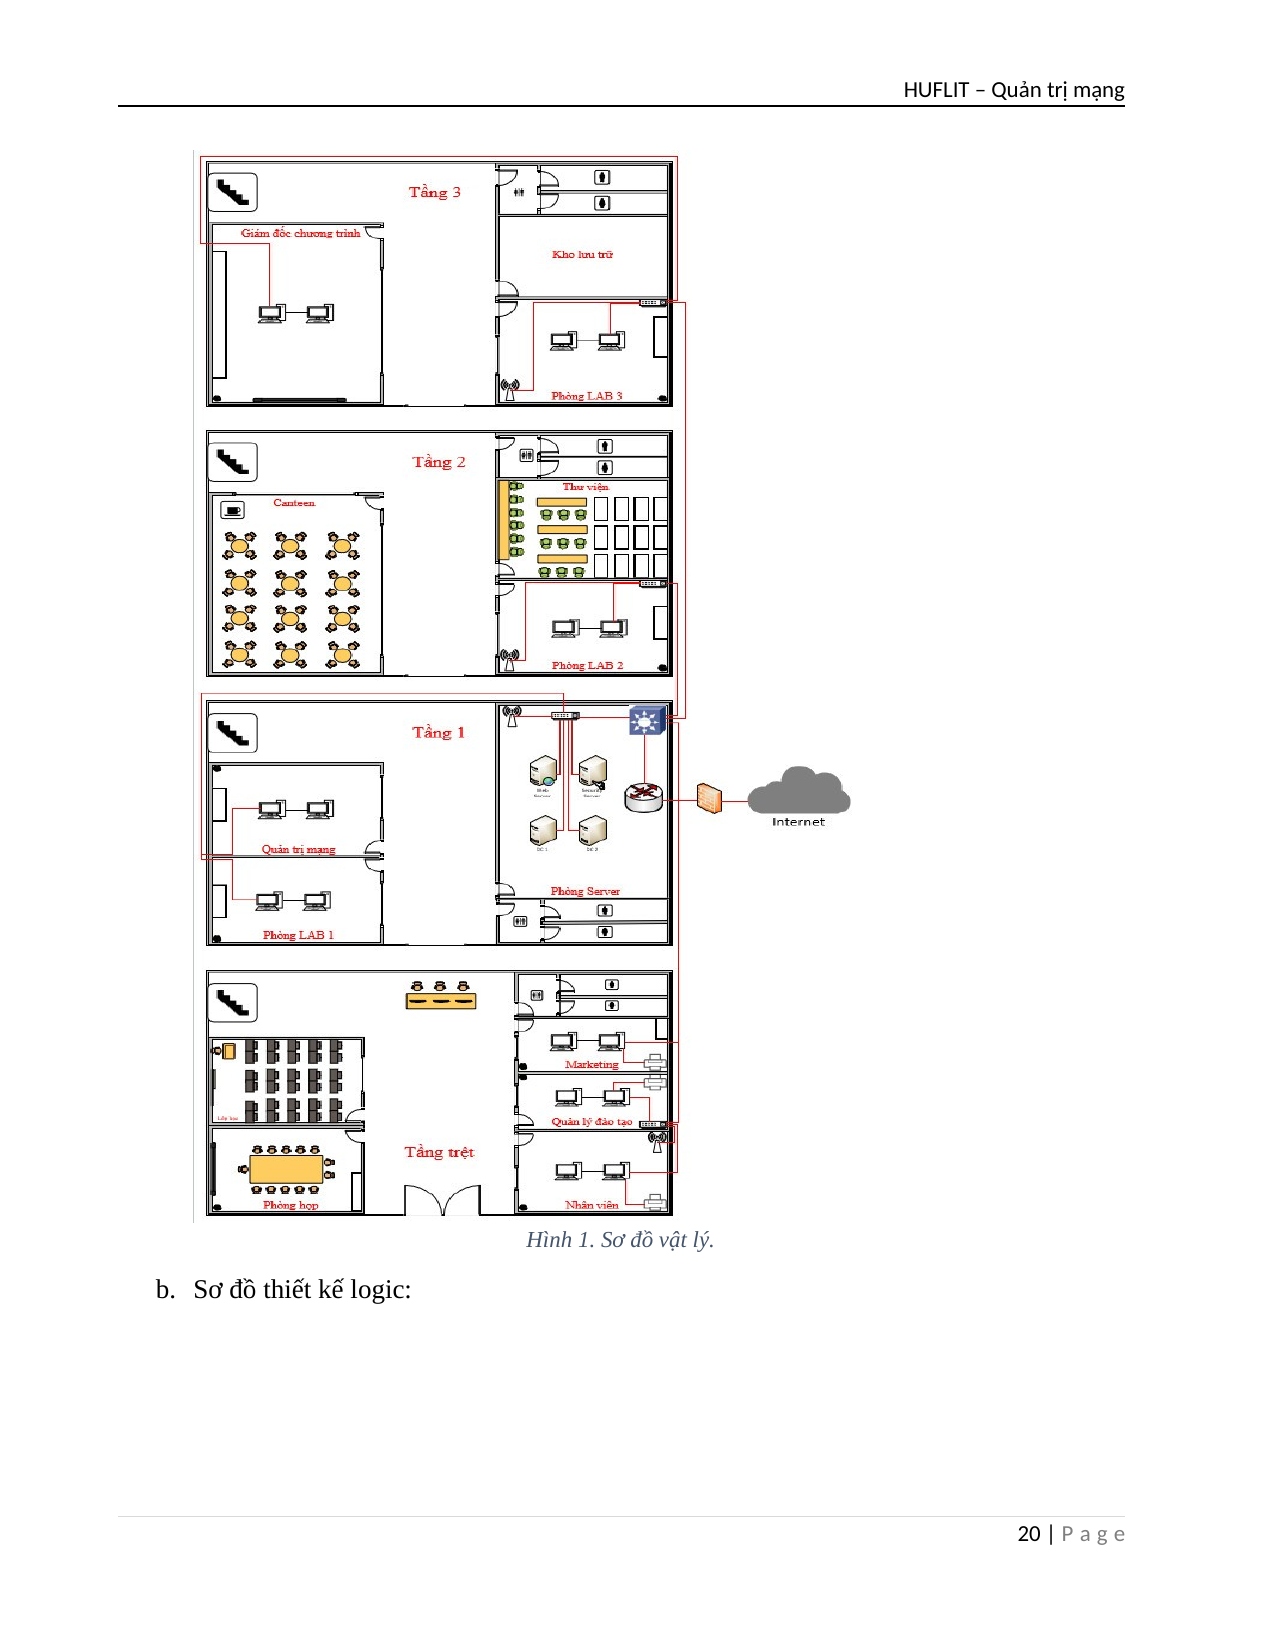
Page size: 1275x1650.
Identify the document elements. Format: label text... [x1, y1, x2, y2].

list Sơ đồ thiết kế logic: [156, 1274, 1125, 1305]
picture [193, 150, 873, 1223]
text Hình 1. Sơ đồ vật lý. [118, 1226, 1125, 1253]
